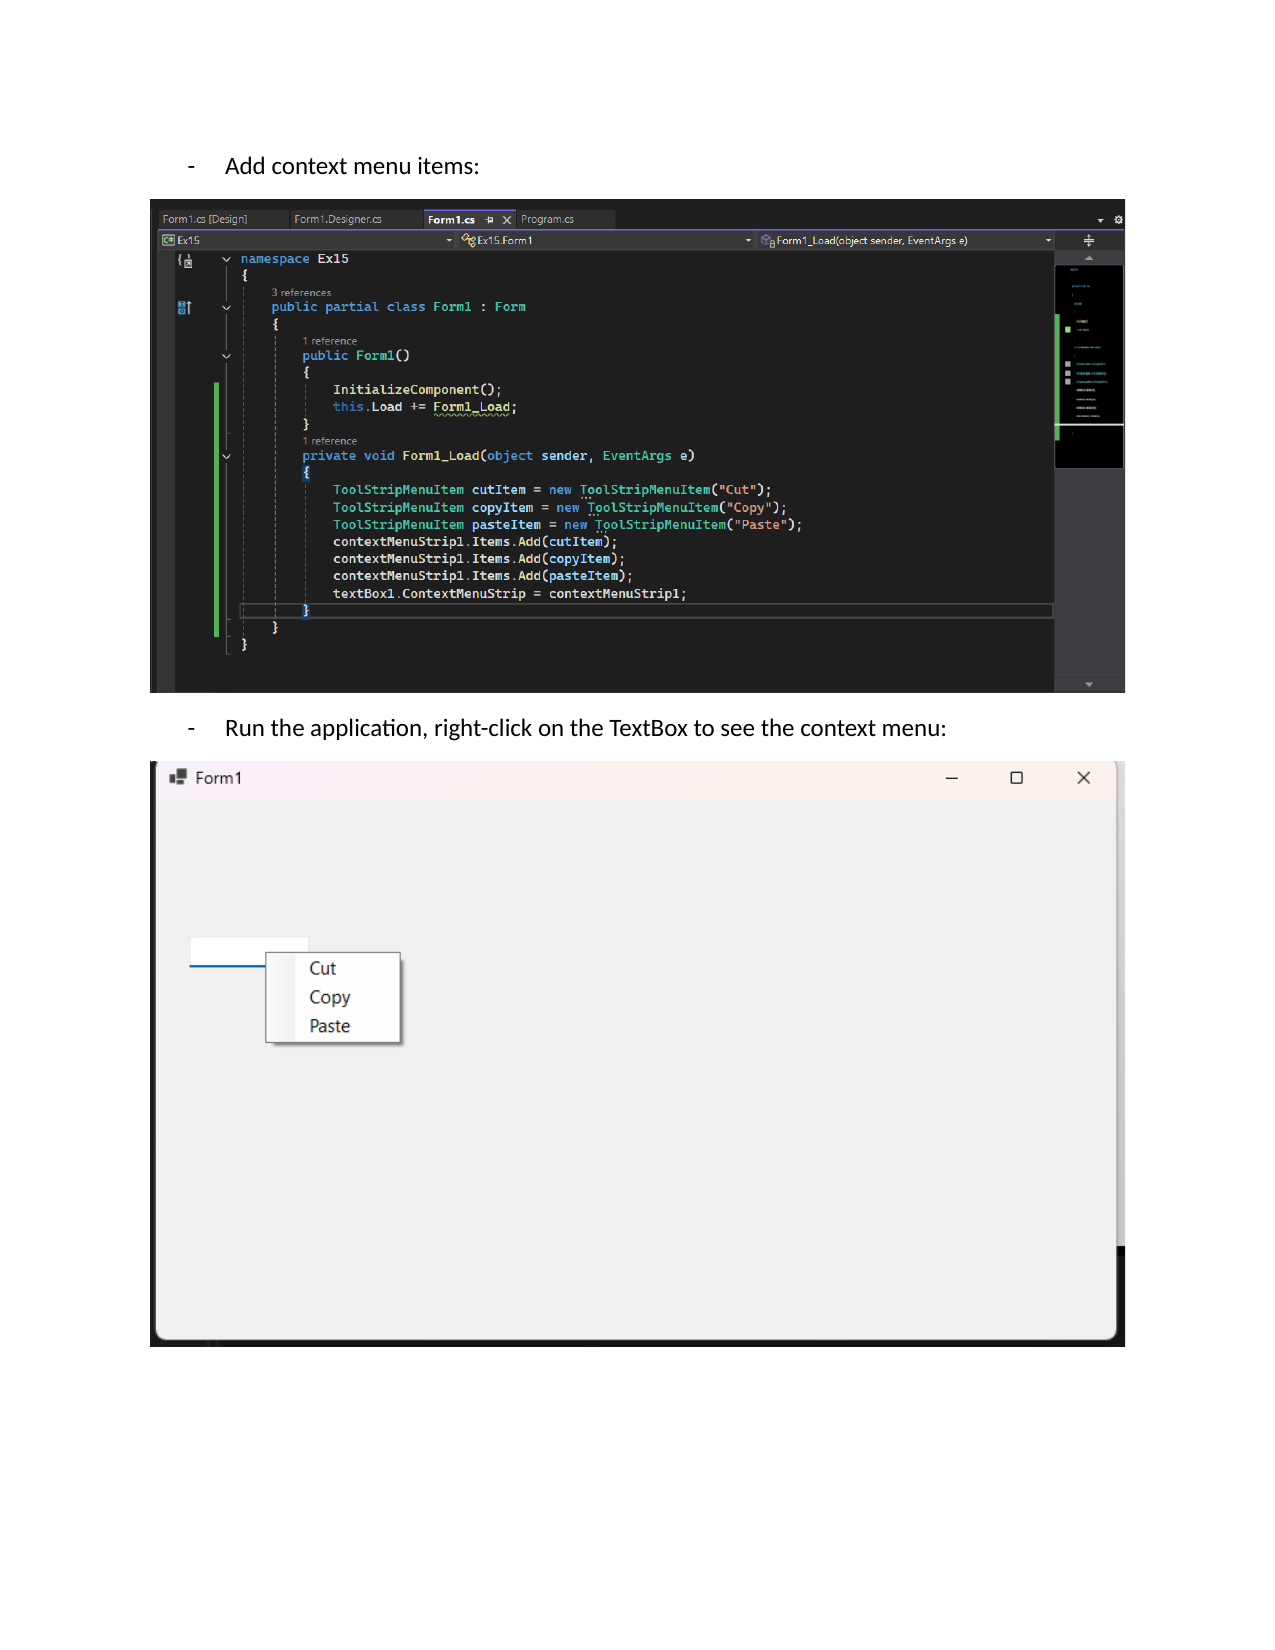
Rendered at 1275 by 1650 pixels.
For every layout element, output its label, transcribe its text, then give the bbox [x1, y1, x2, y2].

list Run the application, right-click on the TextBox to see the context menu: [187, 712, 1125, 742]
list Add context menu items: [187, 150, 1125, 181]
picture [150, 761, 1125, 1347]
picture [150, 199, 1125, 693]
